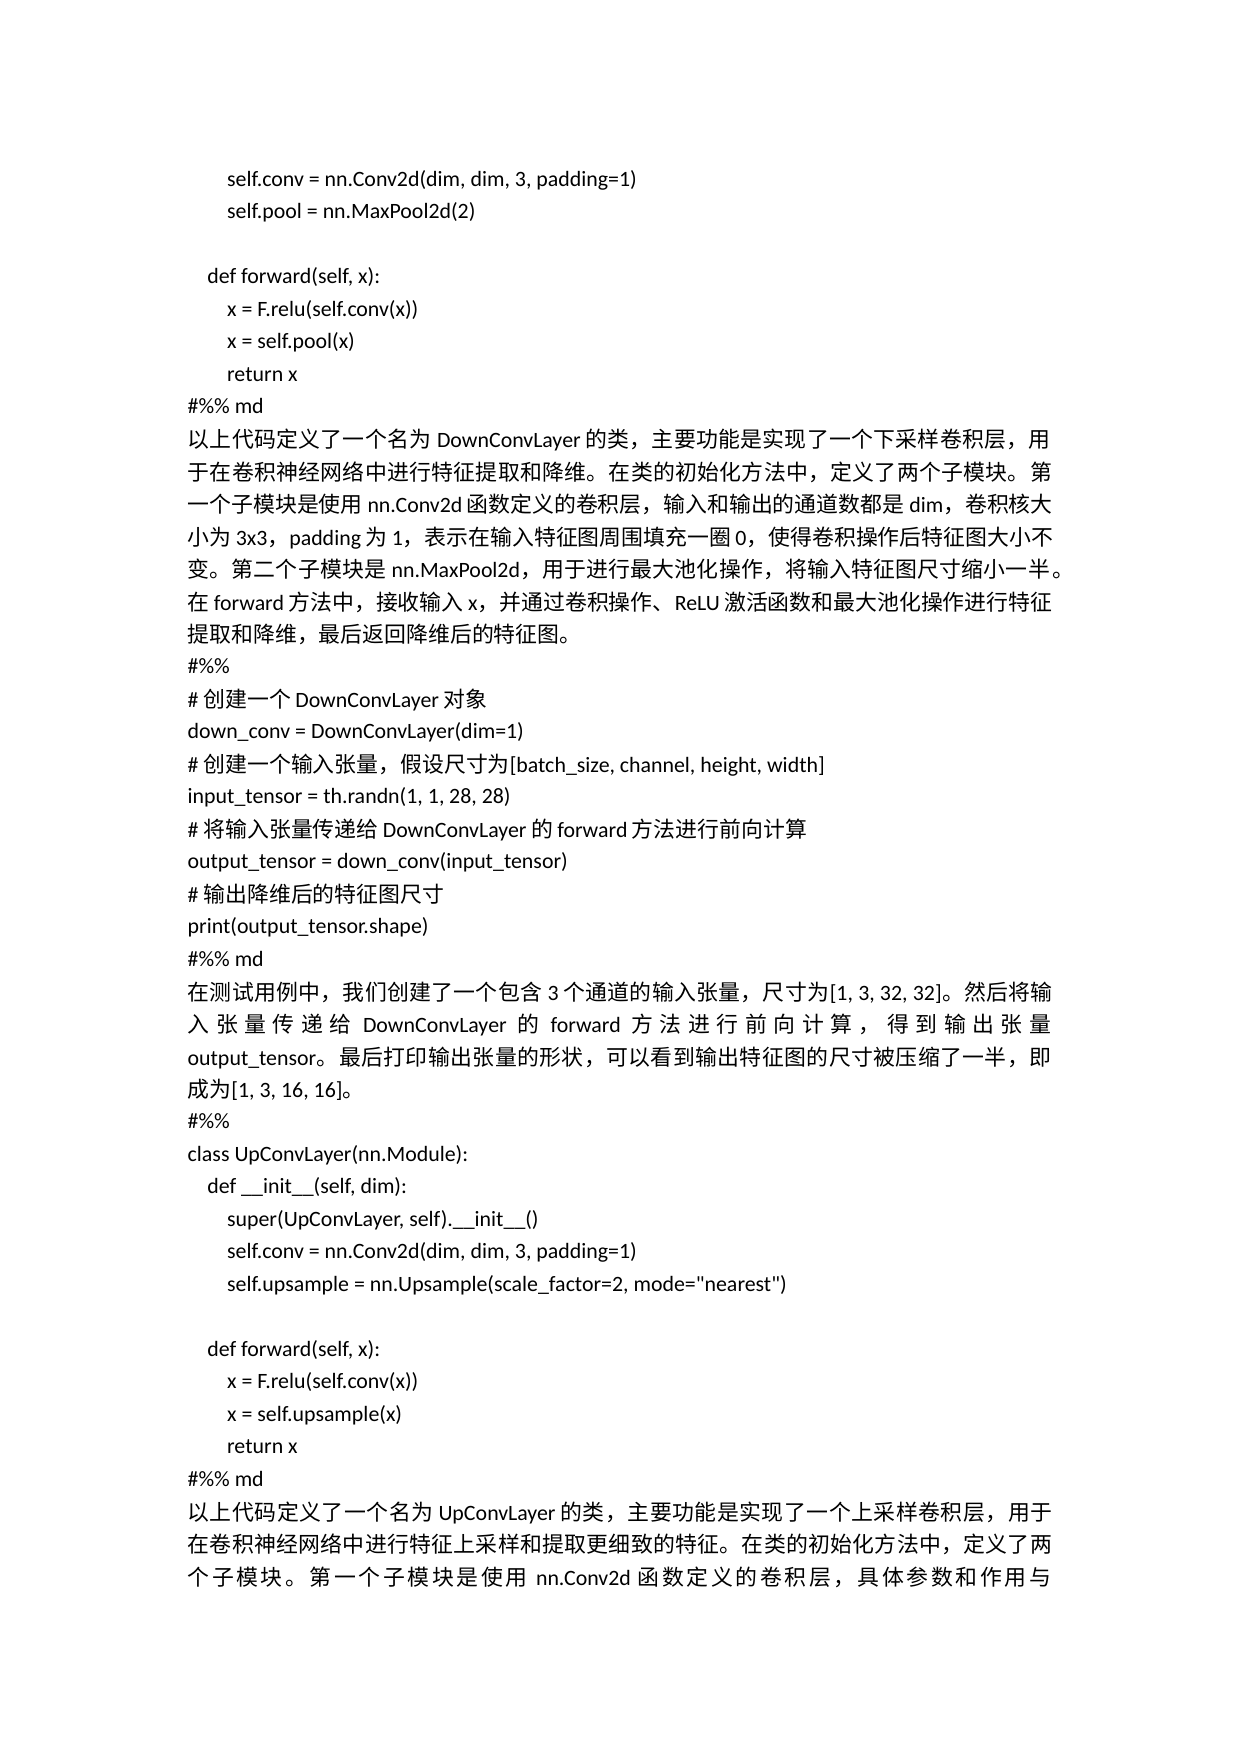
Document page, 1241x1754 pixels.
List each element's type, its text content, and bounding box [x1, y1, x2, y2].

text x = self.upsample(x) [187, 1397, 1053, 1429]
text self.conv = nn.Conv2d(dim, dim, 3, padding=1) [187, 162, 1053, 194]
text return x [187, 1429, 1053, 1462]
text x = F.relu(self.conv(x)) [187, 292, 1053, 324]
text self.upsample = nn.Upsample(scale_factor=2, mode="nearest") [187, 1267, 1053, 1299]
text #%% [187, 649, 1053, 682]
text # 创建一个DownConvLayer对象 [187, 682, 1053, 714]
text # 输出降维后的特征图尺寸 [187, 877, 1053, 909]
text def forward(self, x): [187, 1332, 1053, 1364]
text self.pool = nn.MaxPool2d(2) [187, 194, 1053, 227]
text x = self.pool(x) [187, 324, 1053, 357]
text def __init__(self, dim): [187, 1169, 1053, 1202]
text # 创建一个输入张量，假设尺寸为[batch_size, channel, height, width] [187, 747, 1053, 779]
text return x [187, 357, 1053, 389]
text super(UpConvLayer, self).__init__() [187, 1202, 1053, 1234]
text output_tensor = down_conv(input_tensor) [187, 844, 1053, 877]
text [187, 1494, 1053, 1592]
text print(output_tensor.shape) [187, 909, 1053, 942]
text #%% md [187, 942, 1053, 974]
text 在测试用例中，我们创建了一个包含3个通道的输入张量，尺寸为[1, 3, 32, 32]。然后将输入张量传递给DownConvLayer的forward方法进行前向计算，得到输出张量output_tensor。最后打印输出张量的形状，可以看到输出特征图的尺寸被压缩了一半，即成为[1, 3, 16, 16]。 [187, 974, 1053, 1104]
text self.conv = nn.Conv2d(dim, dim, 3, padding=1) [187, 1234, 1053, 1267]
text input_tensor = th.randn(1, 1, 28, 28) [187, 779, 1053, 812]
text x = F.relu(self.conv(x)) [187, 1364, 1053, 1397]
text 以上代码定义了一个名为DownConvLayer的类，主要功能是实现了一个下采样卷积层，用于在卷积神经网络中进行特征提取和降维。在类的初始化方法中，定义了两个子模块。第一个子模块是使用nn.Conv2d函数定义的卷积层，输入和输出的通道数都是dim，卷积核大小为3x3，padding为1，表示在输入特征图周围填充一圈0，使得卷积操作后特征图大小不变。第二个子模块是nn.MaxPool2d，用于进行最大池化操作，将输入特征图尺寸缩小一半。在forward方法中，接收输入x，并通过卷积操作、ReLU激活函数和最大池化操作进行特征提取和降维，最后返回降维后的特征图。 [187, 422, 1053, 649]
text #%% md [187, 1462, 1053, 1494]
text # 将输入张量传递给DownConvLayer的forward方法进行前向计算 [187, 812, 1053, 844]
text #%% [187, 1104, 1053, 1137]
text def forward(self, x): [187, 259, 1053, 292]
text #%% md [187, 389, 1053, 422]
text down_conv = DownConvLayer(dim=1) [187, 714, 1053, 747]
text class UpConvLayer(nn.Module): [187, 1137, 1053, 1169]
